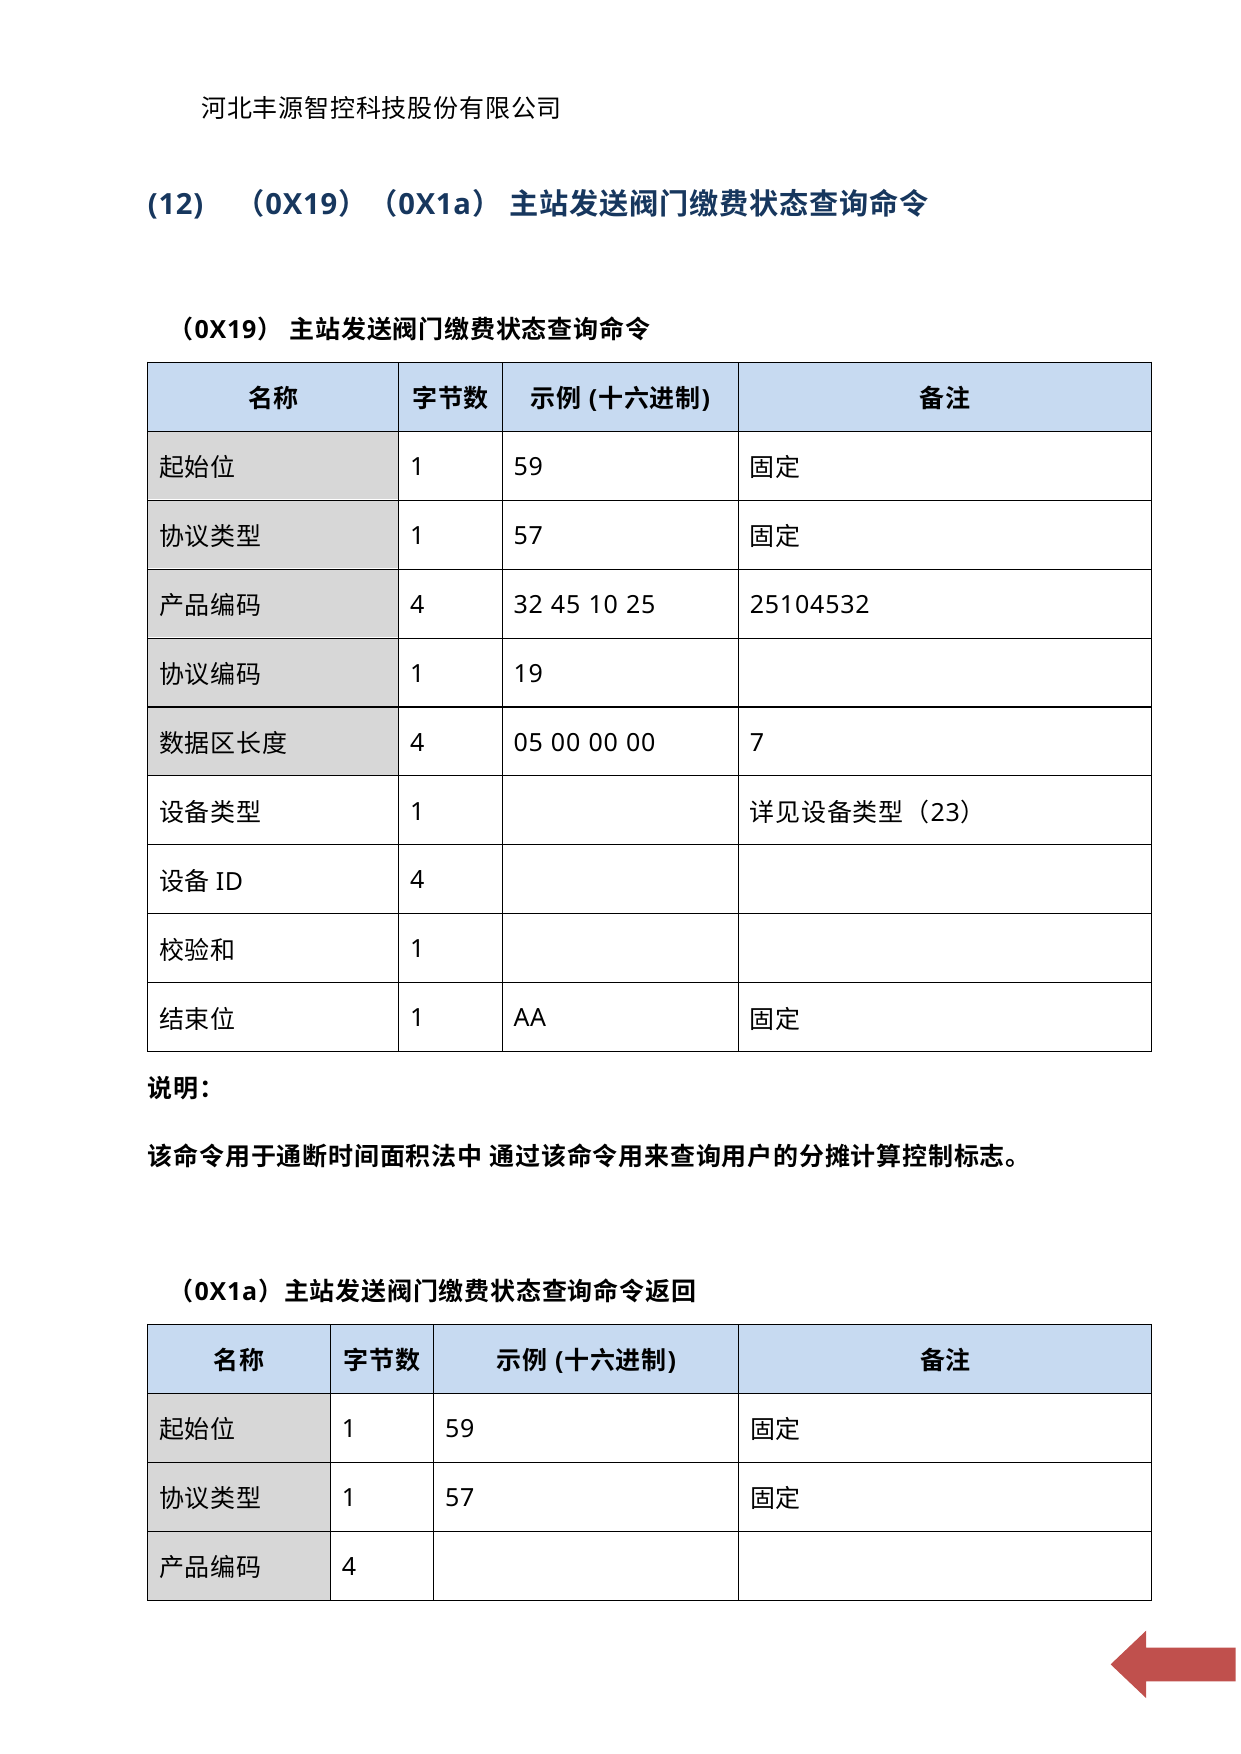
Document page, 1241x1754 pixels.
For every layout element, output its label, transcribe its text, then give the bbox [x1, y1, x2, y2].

table_cell 校验和 [148, 914, 398, 982]
table_cell 固定 [739, 501, 1151, 568]
table_cell [503, 845, 738, 913]
table_cell 固定 [739, 432, 1151, 499]
table_cell 数据区长度 [148, 708, 398, 775]
table_cell [503, 776, 738, 844]
table_header 字节数 [399, 363, 502, 431]
table_cell 4 [399, 570, 502, 637]
table_header 字节数 [331, 1325, 433, 1393]
table_cell 57 [503, 501, 738, 568]
table_cell 4 [331, 1532, 433, 1600]
table_cell 起始位 [148, 1394, 330, 1462]
table_cell 协议编码 [148, 639, 398, 706]
table_cell 详见设备类型（23） [739, 776, 1151, 844]
table_cell 固定 [739, 1394, 1151, 1462]
table_cell 25104532 [739, 570, 1151, 637]
table_cell AA [503, 983, 738, 1051]
table_cell 1 [399, 914, 502, 982]
table_cell 设备ID [148, 845, 398, 913]
table_cell 7 [739, 708, 1151, 775]
table_cell 57 [434, 1463, 738, 1531]
table_cell 产品编码 [148, 1532, 330, 1600]
text 该命令用于通断时间面积法中 通过该命令用来查询用户的分摊计算控制标志。 [148, 1120, 1152, 1188]
table_cell 59 [434, 1394, 738, 1462]
table_cell [503, 914, 738, 982]
table_cell 产品编码 [148, 570, 398, 637]
text 说明： [148, 1052, 1152, 1120]
table_cell 固定 [739, 983, 1151, 1051]
table_header 名称 [148, 1325, 330, 1393]
table_cell 4 [399, 845, 502, 913]
table_cell 固定 [739, 1463, 1151, 1531]
table_cell 4 [399, 708, 502, 775]
table_cell 1 [399, 639, 502, 706]
table_cell 19 [503, 639, 738, 706]
table_header 示例 (十六进制) [503, 363, 738, 431]
table_cell 1 [399, 432, 502, 499]
table_header 备注 [739, 363, 1151, 431]
table_cell 1 [331, 1394, 433, 1462]
table_cell [739, 1532, 1151, 1600]
table_cell [739, 639, 1151, 706]
table_cell 32 45 10 25 [503, 570, 738, 637]
table_cell 05 00 00 00 [503, 708, 738, 775]
table_header 名称 [148, 363, 398, 431]
table_cell 协议类型 [148, 501, 398, 568]
table_cell 协议类型 [148, 1463, 330, 1531]
table_cell 1 [399, 776, 502, 844]
table_cell 1 [399, 501, 502, 568]
table_cell 起始位 [148, 432, 398, 499]
table_cell [739, 845, 1151, 913]
table_cell 1 [331, 1463, 433, 1531]
table_header 示例 (十六进制) [434, 1325, 738, 1393]
text （0X19） 主站发送阀门缴费状态查询命令 [148, 294, 1152, 362]
table_cell 59 [503, 432, 738, 499]
text （0X1a）主站发送阀门缴费状态查询命令返回 [148, 1256, 1152, 1324]
table_cell [739, 914, 1151, 982]
table_cell [434, 1532, 738, 1600]
table_cell 设备类型 [148, 776, 398, 844]
table_header 备注 [739, 1325, 1151, 1393]
table_cell 1 [399, 983, 502, 1051]
table_cell 结束位 [148, 983, 398, 1051]
subtitle （0X19）（0X1a） 主站发送阀门缴费状态查询命令 [148, 168, 1152, 236]
